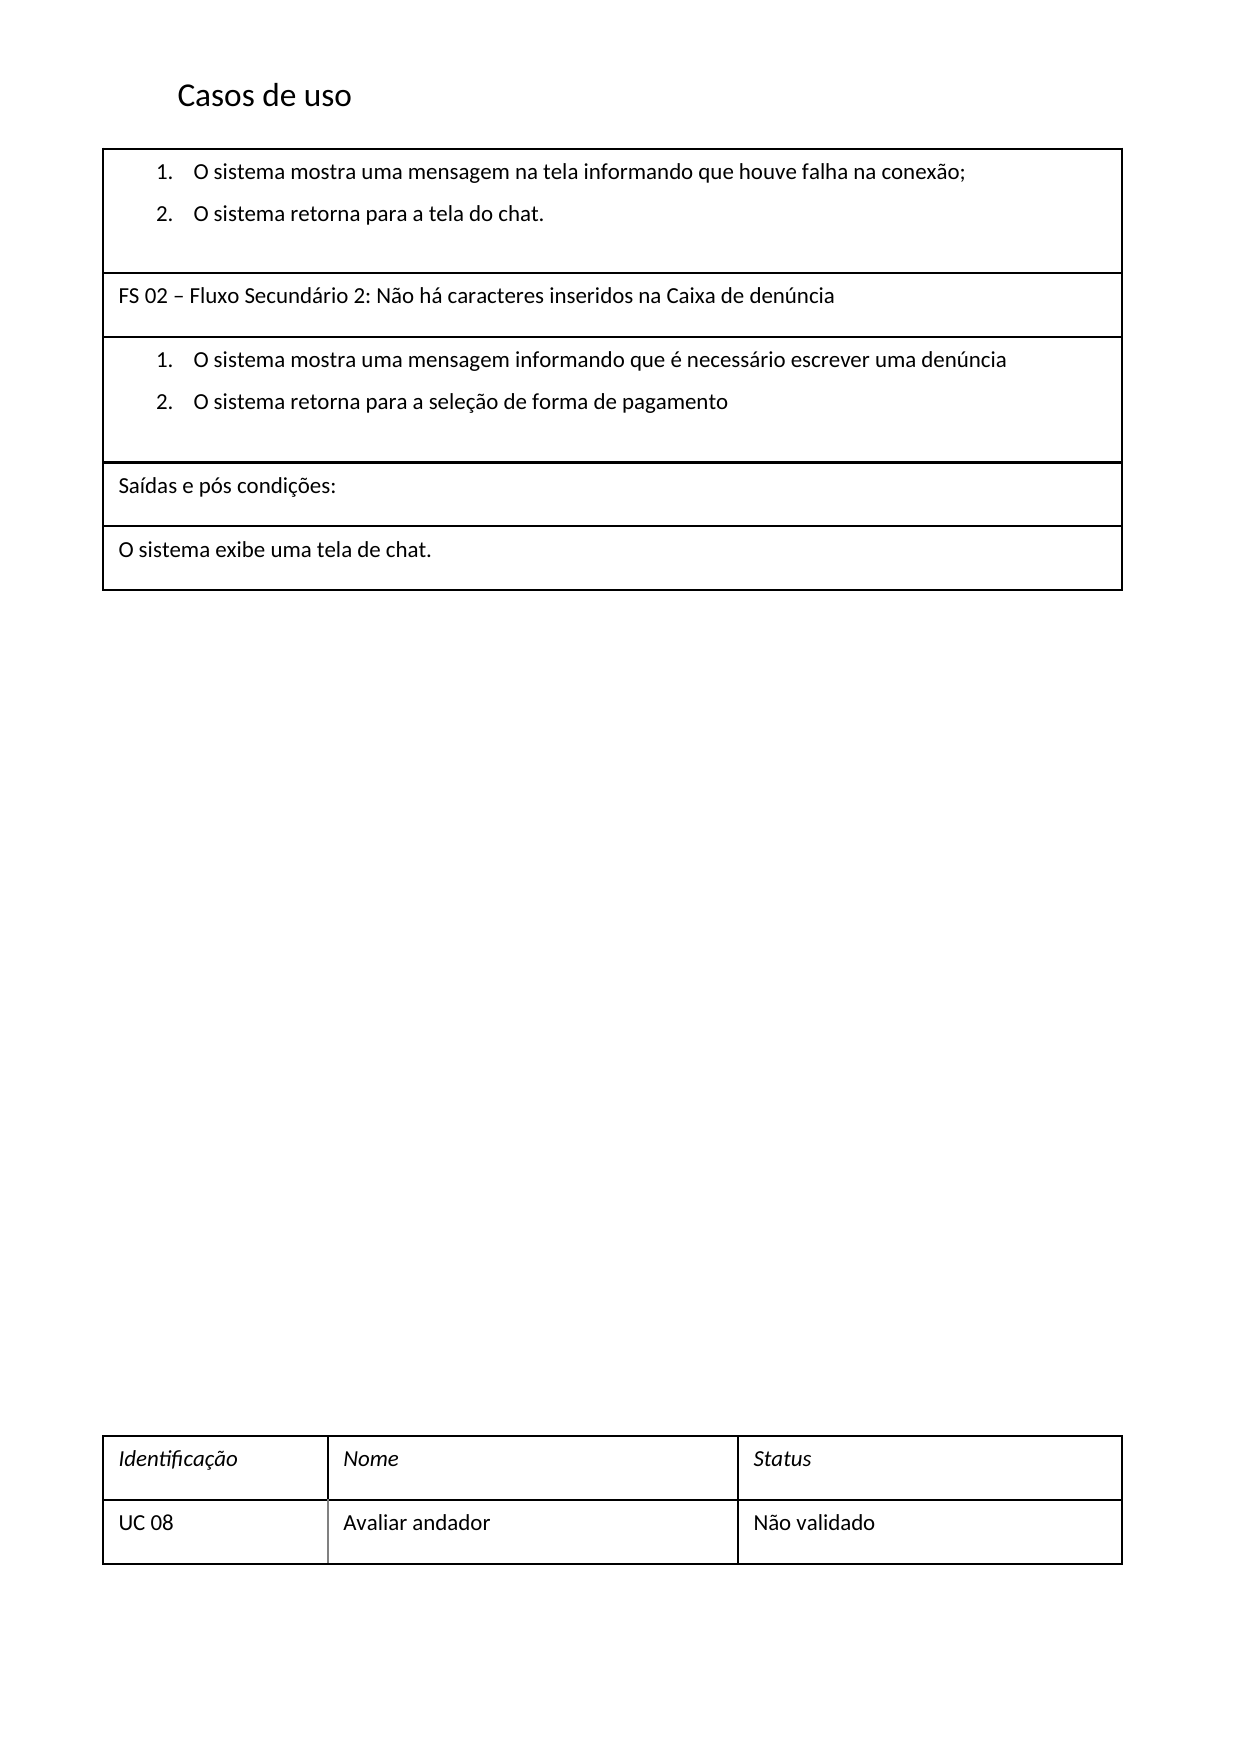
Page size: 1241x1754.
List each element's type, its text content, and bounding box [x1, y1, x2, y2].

table_cell Não validado [739, 1501, 1121, 1563]
table_cell Saídas e pós condições: [104, 464, 1121, 525]
table_header Nome [329, 1437, 737, 1499]
table_cell UC 08 [104, 1501, 327, 1563]
table_header Identificação [104, 1437, 327, 1499]
table_cell Avaliar andador [329, 1501, 737, 1563]
table_header Status [739, 1437, 1121, 1499]
table_cell FS 02 – Fluxo Secundário 2: Não há caracteres inseridos na Caixa de denúncia [104, 274, 1121, 336]
table_cell O sistema mostra uma mensagem na tela informando que houve falha na conexão; O sistema retorna para a tela do chat. [104, 150, 1121, 272]
table_cell O sistema mostra uma mensagem informando que é necessário escrever uma denúncia O sistema retorna para a seleção de forma de pagamento [104, 338, 1121, 461]
table_cell O sistema exibe uma tela de chat. [104, 527, 1121, 589]
